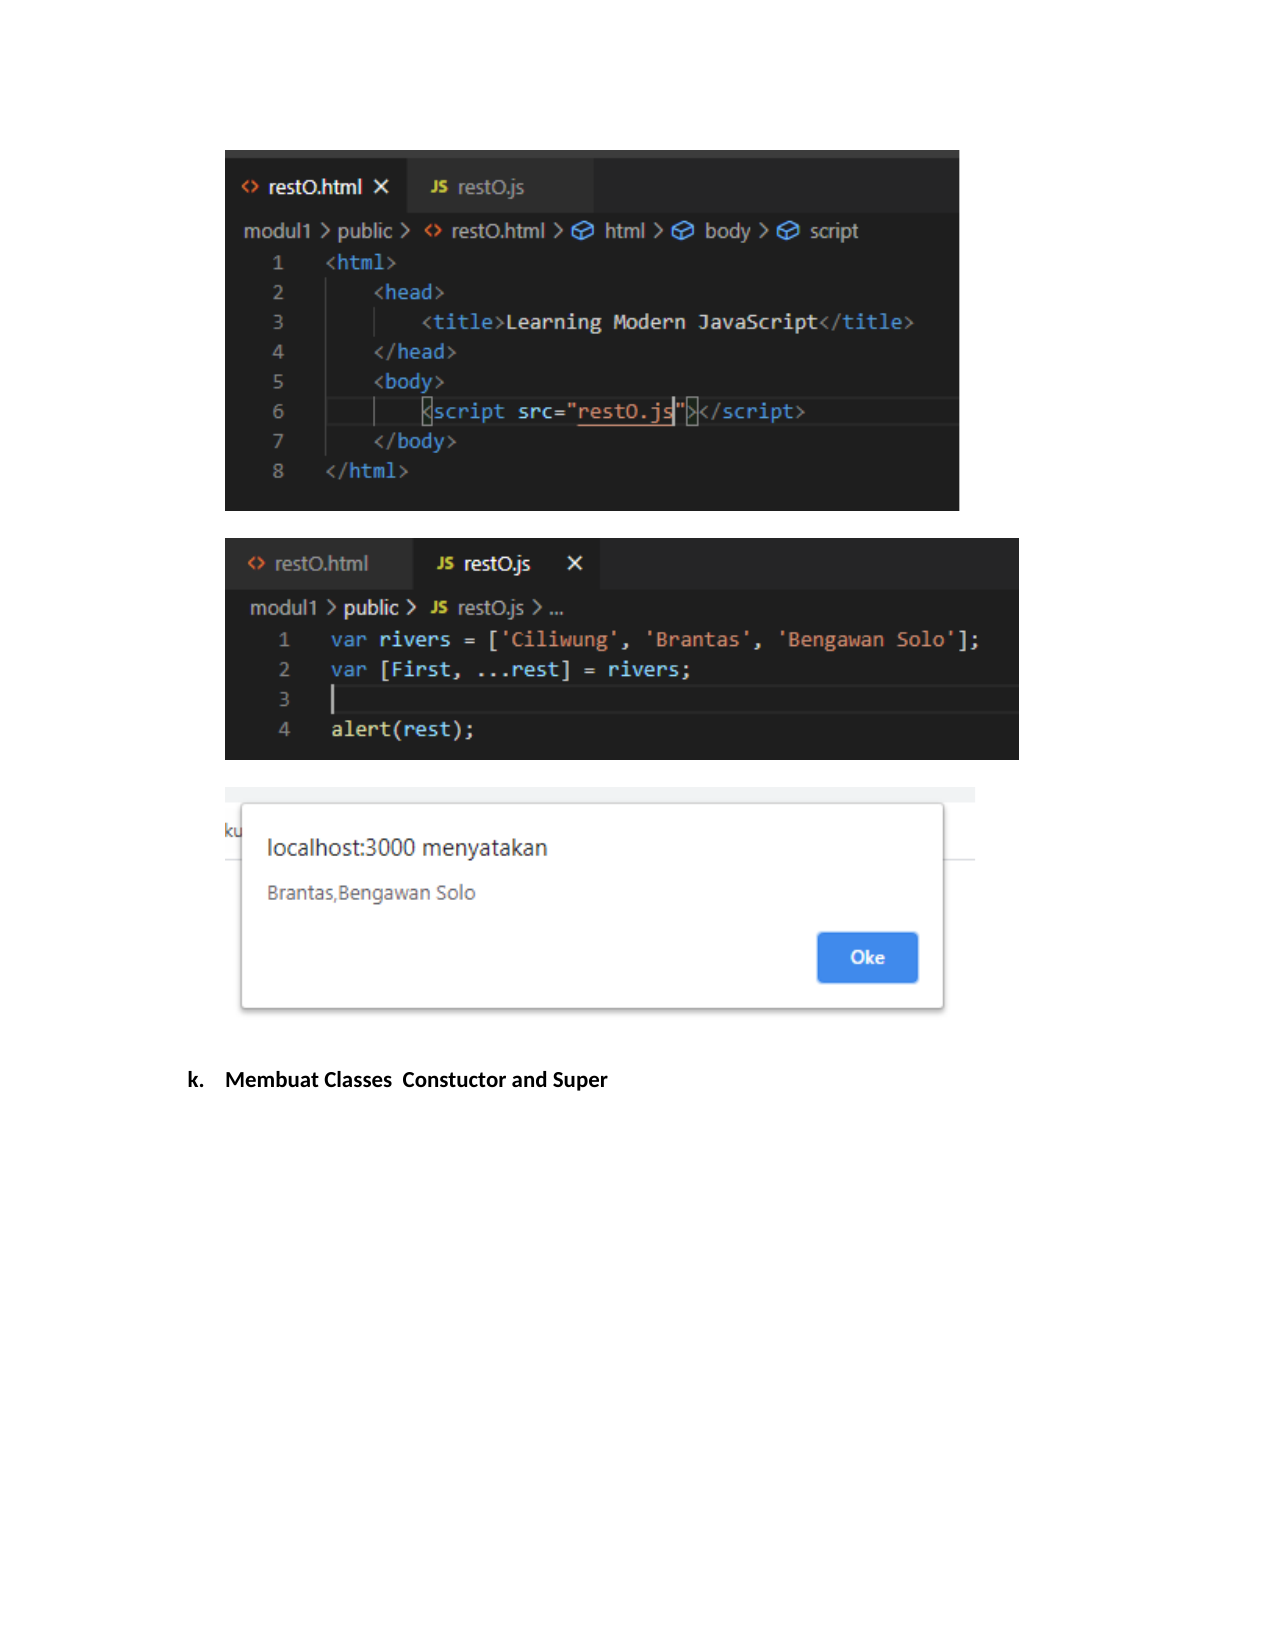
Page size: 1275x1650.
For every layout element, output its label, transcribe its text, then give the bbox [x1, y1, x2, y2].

picture [225, 787, 976, 1038]
picture [225, 150, 960, 511]
picture [225, 538, 1019, 760]
list Membuat Classes Constuctor and Super [187, 1065, 1125, 1093]
